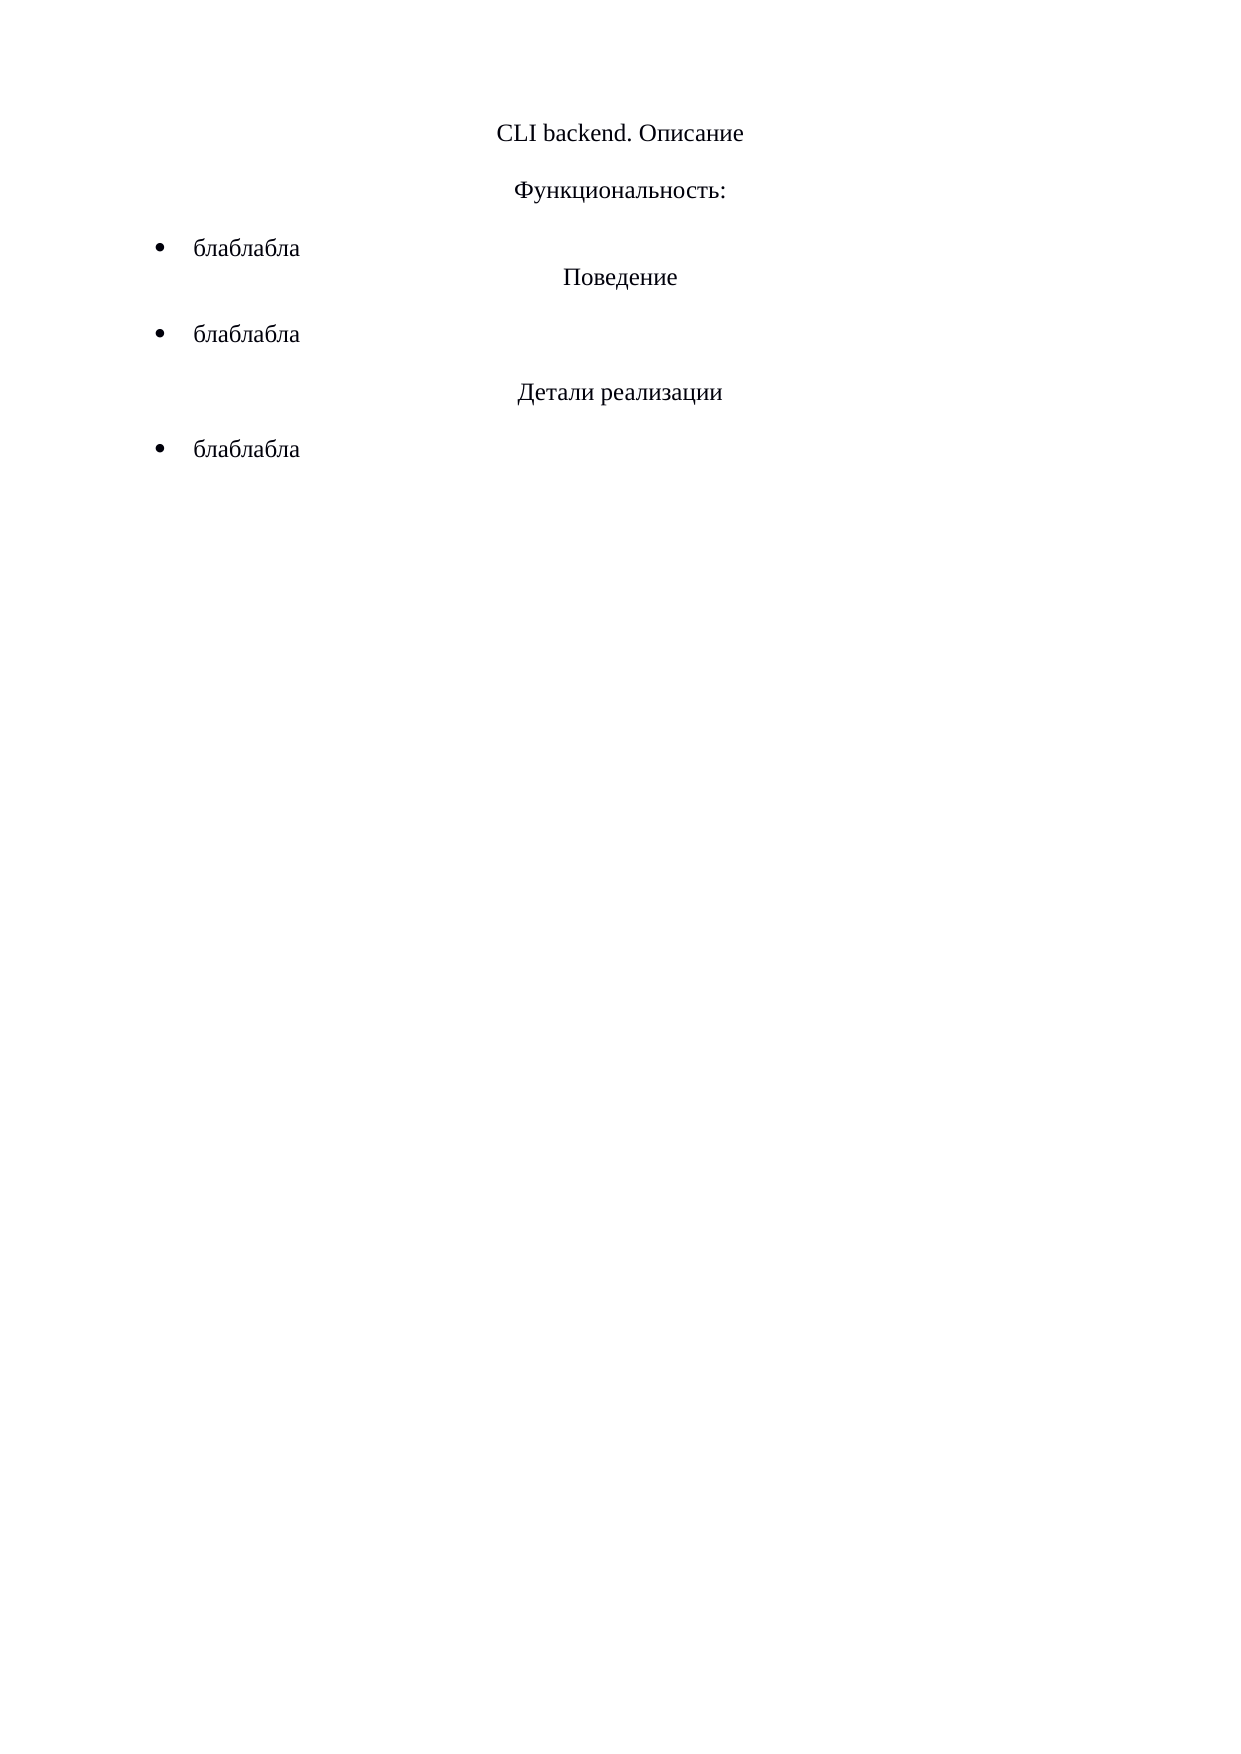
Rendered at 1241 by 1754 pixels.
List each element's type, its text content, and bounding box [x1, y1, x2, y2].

text CLI backend. Описание [118, 118, 1122, 147]
list блаблабла [156, 233, 1122, 262]
text Функциональность: [118, 176, 1122, 204]
text Поведение [118, 262, 1122, 291]
text Детали реализации [118, 377, 1122, 406]
list блаблабла [156, 319, 1122, 348]
list блаблабла [156, 434, 1122, 463]
